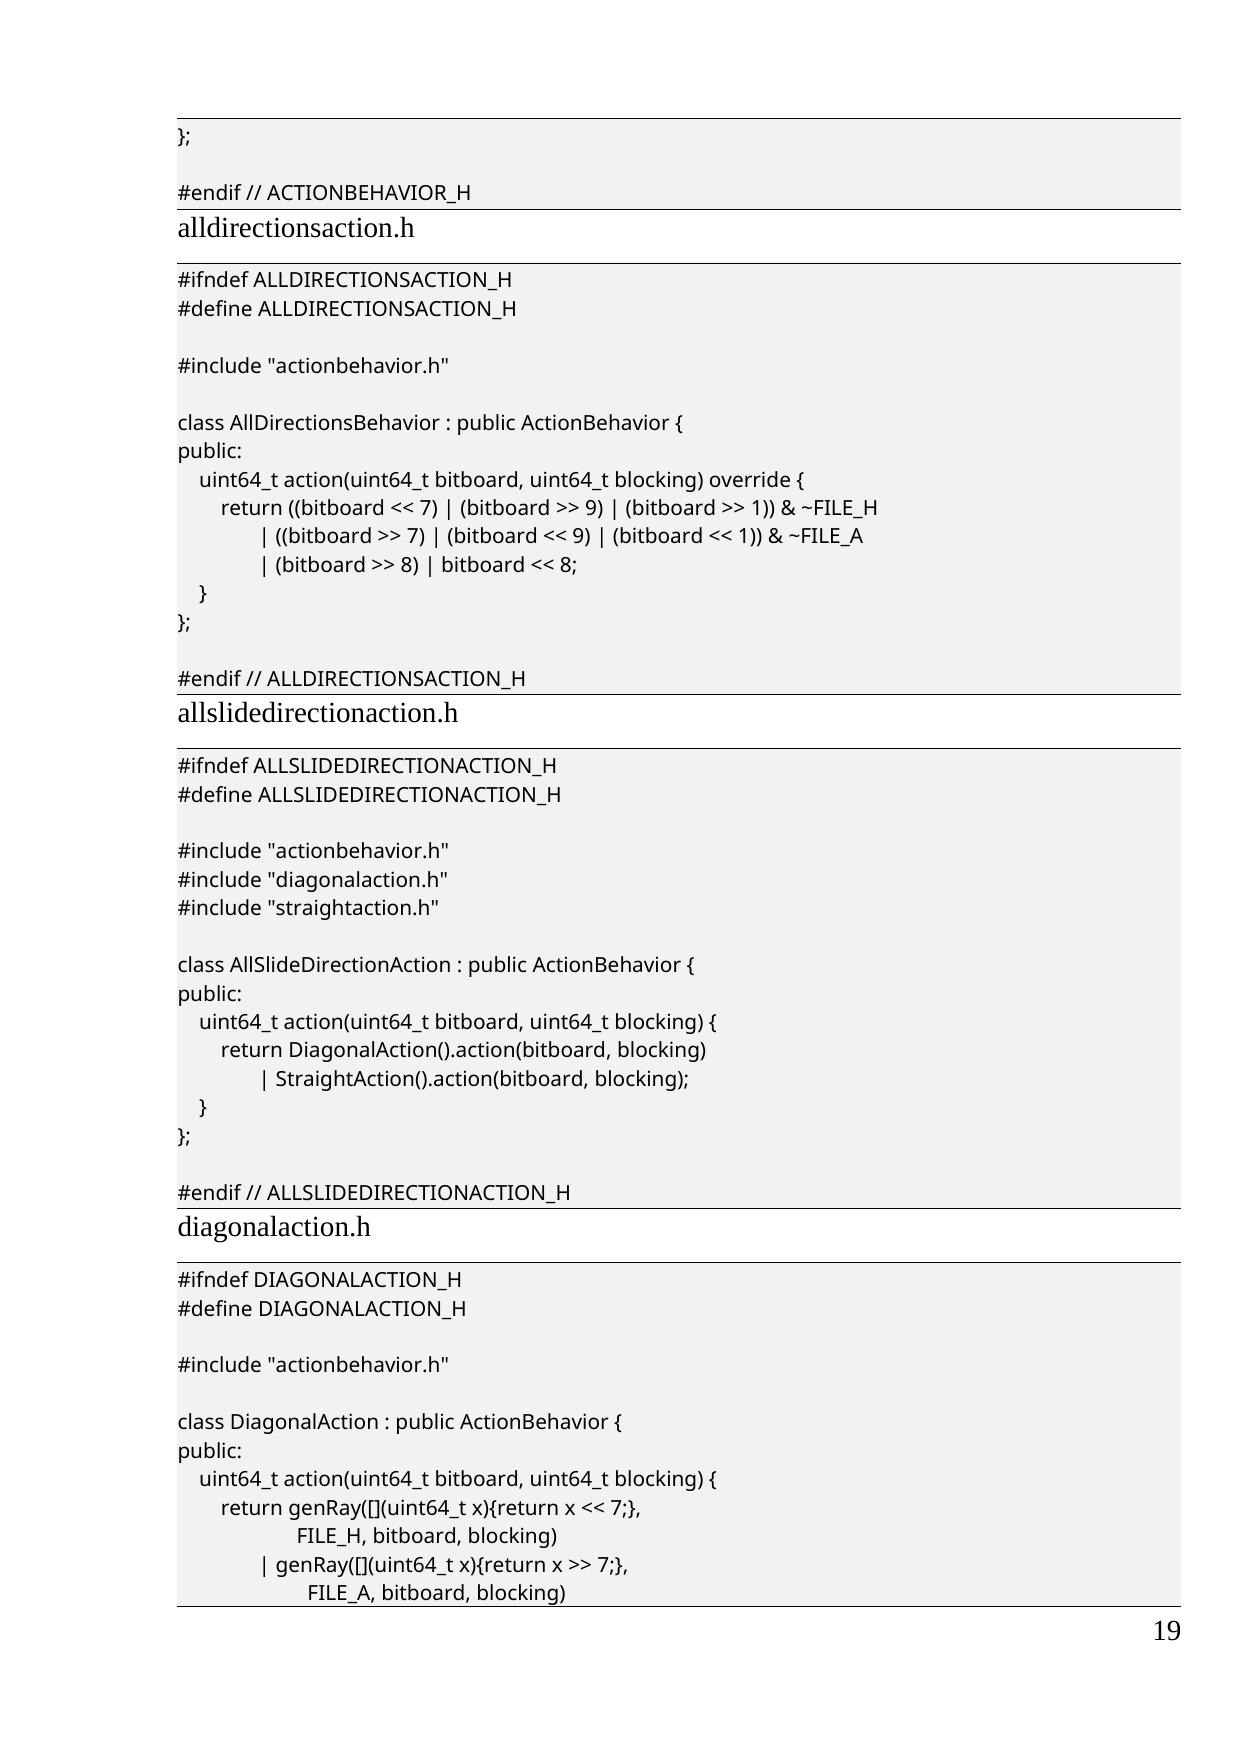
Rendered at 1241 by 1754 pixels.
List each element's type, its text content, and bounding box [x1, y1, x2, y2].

text #endif // ACTIONBEHAVIOR_H [177, 175, 1181, 209]
text return DiagonalAction().action(bitboard, blocking) [177, 1036, 1181, 1064]
text }; [177, 119, 1181, 150]
text public: [177, 979, 1181, 1007]
text | genRay([](uint64_t x){return x >> 7;}, [177, 1550, 1181, 1578]
text alldirectionsaction.h [177, 210, 1181, 243]
text #ifndef ALLDIRECTIONSACTION_H [177, 264, 1181, 294]
text #endif // ALLSLIDEDIRECTIONACTION_H [177, 1175, 1181, 1208]
text class DiagonalAction : public ActionBehavior { [177, 1407, 1181, 1436]
text class AllSlideDirectionAction : public ActionBehavior { [177, 950, 1181, 979]
text | StraightAction().action(bitboard, blocking); [177, 1064, 1181, 1092]
text } [177, 1092, 1181, 1121]
text public: [177, 436, 1181, 465]
text return ((bitboard << 7) | (bitboard >> 9) | (bitboard >> 1)) & ~FILE_H [177, 493, 1181, 522]
text uint64_t action(uint64_t bitboard, uint64_t blocking) { [177, 1464, 1181, 1493]
text class AllDirectionsBehavior : public ActionBehavior { [177, 408, 1181, 436]
text FILE_A, bitboard, blocking) [177, 1578, 1181, 1606]
text FILE_H, bitboard, blocking) [177, 1521, 1181, 1550]
text #define ALLSLIDEDIRECTIONACTION_H [177, 780, 1181, 808]
text #endif // ALLDIRECTIONSACTION_H [177, 661, 1181, 694]
text #include "diagonalaction.h" [177, 865, 1181, 893]
text #define ALLDIRECTIONSACTION_H [177, 294, 1181, 322]
text } [177, 578, 1181, 607]
text #include "straightaction.h" [177, 893, 1181, 922]
text #include "actionbehavior.h" [177, 837, 1181, 865]
text #include "actionbehavior.h" [177, 351, 1181, 379]
text return genRay([](uint64_t x){return x << 7;}, [177, 1493, 1181, 1521]
text | (bitboard >> 8) | bitboard << 8; [177, 550, 1181, 578]
text diagonalaction.h [177, 1209, 1181, 1243]
text #ifndef DIAGONALACTION_H [177, 1263, 1181, 1294]
text uint64_t action(uint64_t bitboard, uint64_t blocking) override { [177, 465, 1181, 493]
text }; [177, 607, 1181, 635]
text #ifndef ALLSLIDEDIRECTIONACTION_H [177, 749, 1181, 780]
text uint64_t action(uint64_t bitboard, uint64_t blocking) { [177, 1007, 1181, 1036]
text #define DIAGONALACTION_H [177, 1294, 1181, 1322]
text | ((bitboard >> 7) | (bitboard << 9) | (bitboard << 1)) & ~FILE_A [177, 522, 1181, 550]
text allslidedirectionaction.h [177, 695, 1181, 729]
text #include "actionbehavior.h" [177, 1351, 1181, 1379]
text }; [177, 1121, 1181, 1149]
text public: [177, 1436, 1181, 1464]
